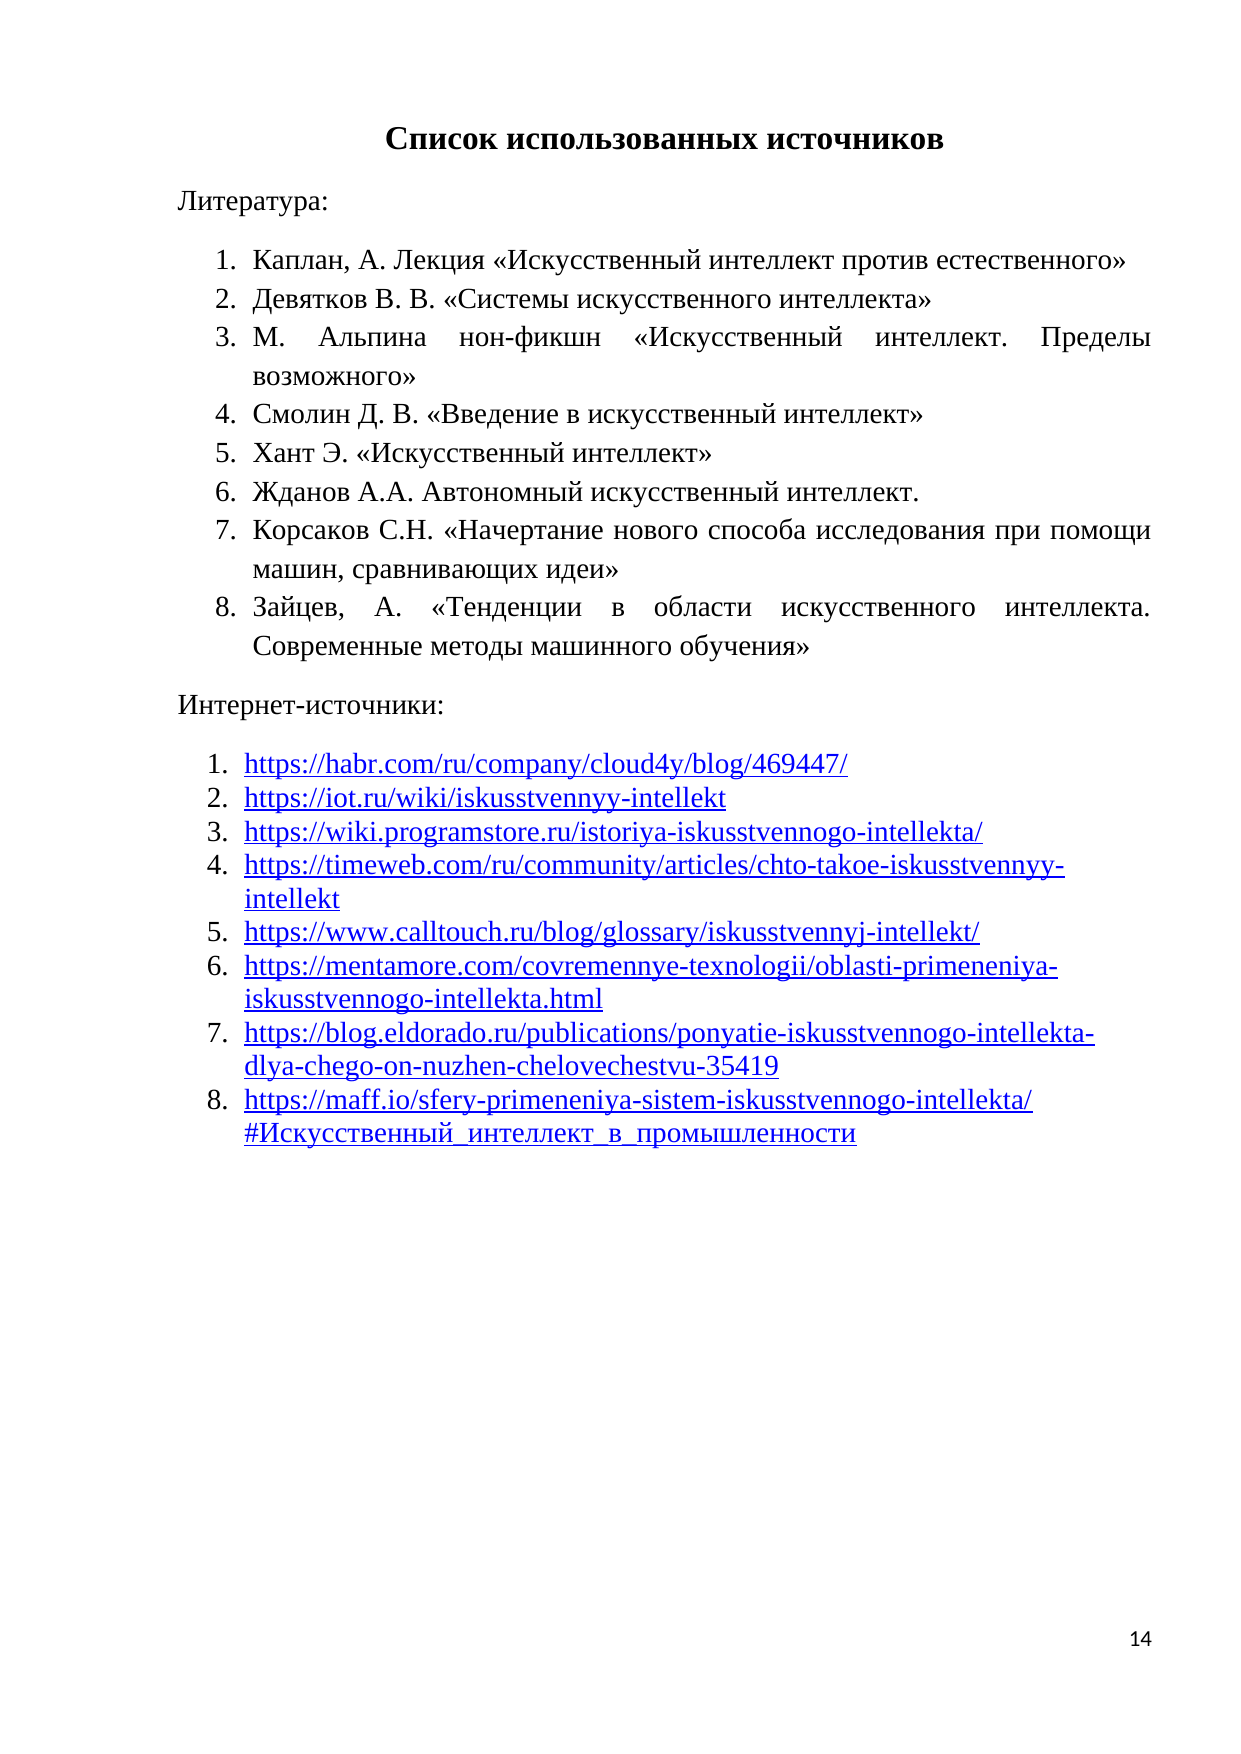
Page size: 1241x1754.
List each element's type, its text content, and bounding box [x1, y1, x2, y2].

list https://iot.ru/wiki/iskusstvennyy-intellekt [207, 780, 1152, 814]
list Корсаков С.Н. «Начертание нового способа исследования при помощи машин, сравнивающих идеи» [215, 512, 1152, 584]
list https://mentamore.com/covremennye-texnologii/oblasti-primeneniya-iskusstvennogo-intellekta.html [207, 948, 1152, 1015]
list https://maff.io/sfery-primeneniya-sistem-iskusstvennogo-intellekta/#Искусственный_интеллект_в_промышленности [207, 1082, 1152, 1149]
list https://habr.com/ru/company/cloud4y/blog/469447/ [207, 747, 1152, 780]
list Смолин Д. В. «Введение в искусственный интеллект» [215, 397, 1152, 430]
text Литература: [177, 183, 1152, 217]
list https://timeweb.com/ru/community/articles/chto-takoe-iskusstvennyy-intellekt [207, 847, 1152, 914]
list https://wiki.programstore.ru/istoriya-iskusstvennogo-intellekta/ [207, 814, 1152, 847]
list М. Альпина нон-фикшн «Искусственный интеллект. Пределы возможного» [215, 319, 1152, 392]
text Список использованных источников [177, 118, 1152, 156]
list Жданов А.А. Автономный искусственный интеллект. [215, 474, 1152, 507]
list Каплан, А. Лекция «Искусственный интеллект против естественного» [215, 242, 1152, 276]
list https://blog.eldorado.ru/publications/ponyatie-iskusstvennogo-intellekta-dlya-chego-on-nuzhen-chelovechestvu-35419 [207, 1015, 1152, 1082]
list Девятков В. В. «Системы искусственного интеллекта» [215, 281, 1152, 314]
text Интернет-источники: [177, 687, 1152, 721]
list https://www.calltouch.ru/blog/glossary/iskusstvennyj-intellekt/ [207, 914, 1152, 948]
list Хант Э. «Искусственный интеллект» [215, 435, 1152, 469]
list Зайцев, А. «Тенденции в области искусственного интеллекта. Современные методы машинного обучения» [215, 589, 1152, 661]
